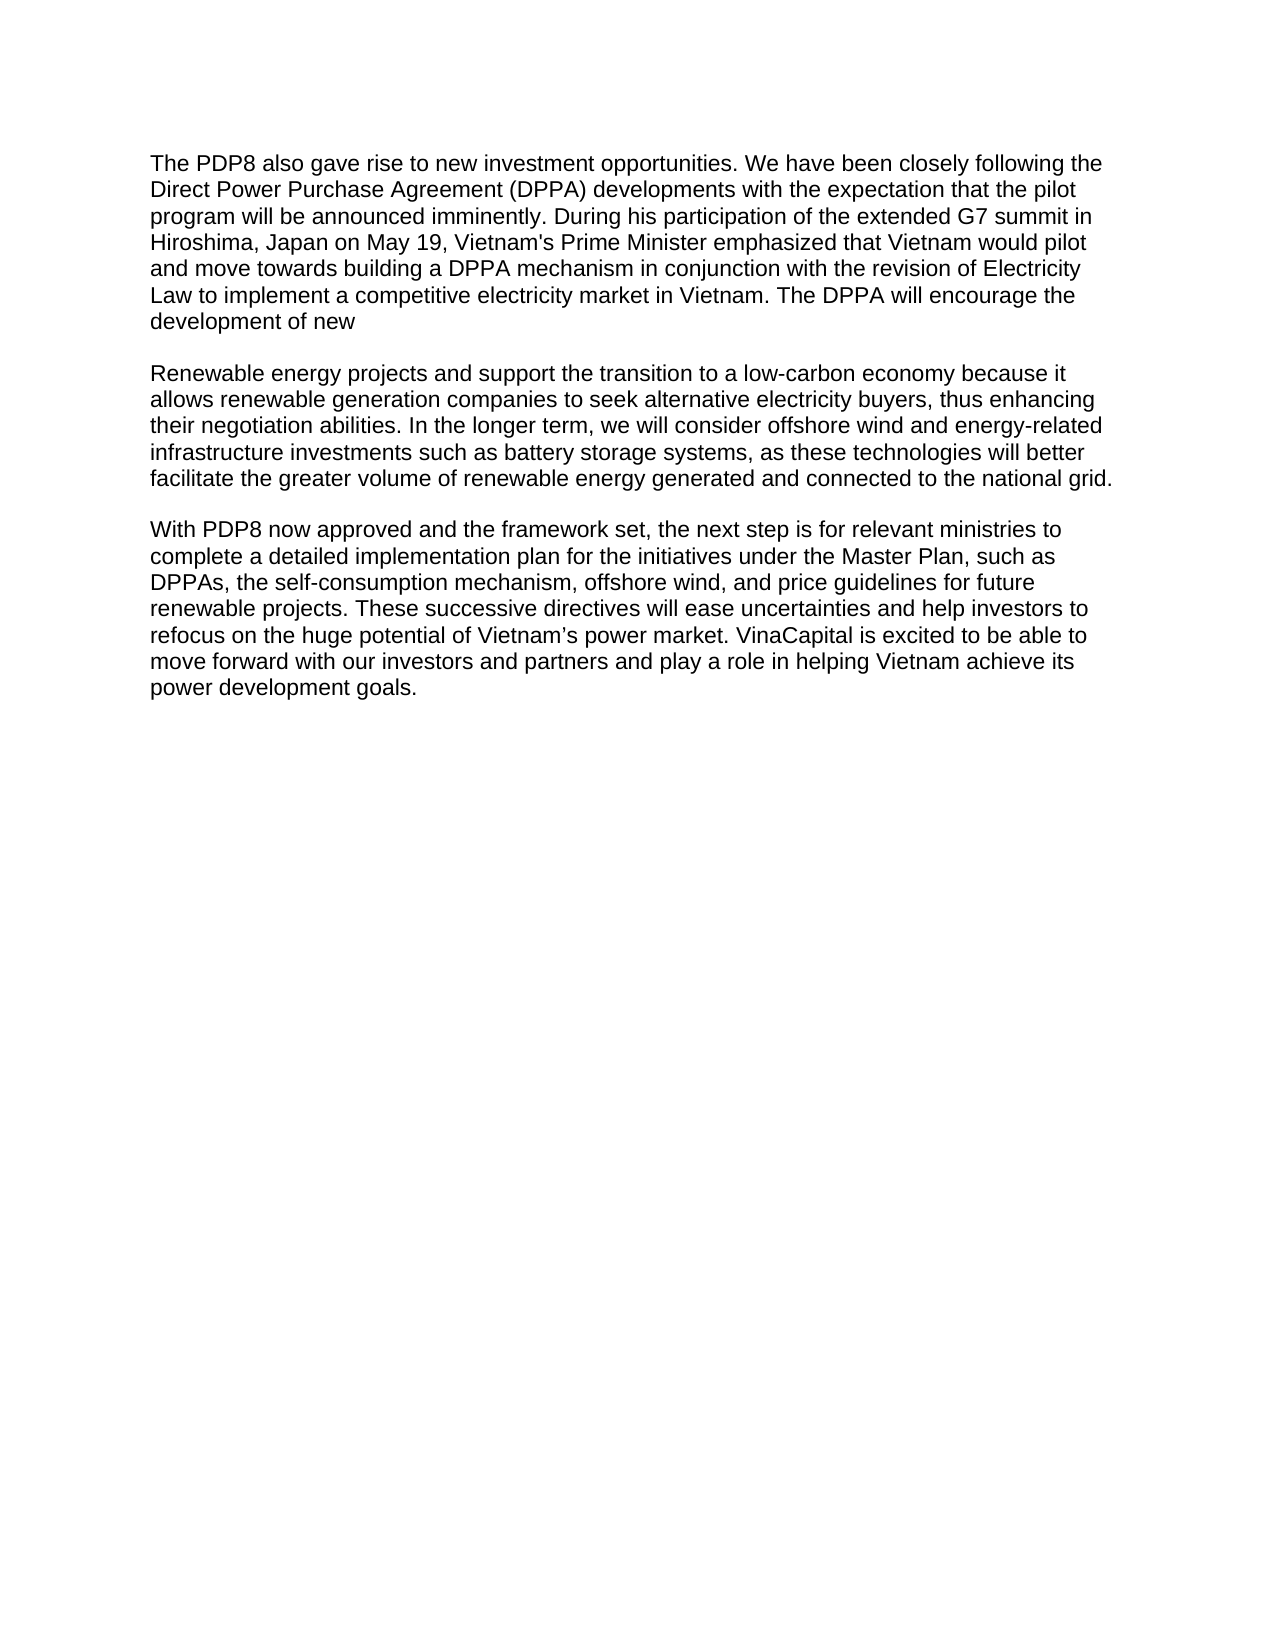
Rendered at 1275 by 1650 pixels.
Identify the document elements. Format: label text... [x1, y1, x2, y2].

text Renewable energy projects and support the transition to a low-carbon economy because it allows renewable generation companies to seek alternative electricity buyers, thus enhancing their negotiation abilities. In the longer term, we will consider offshore wind and energy-related infrastructure investments such as battery storage systems, as these technologies will better facilitate the greater volume of renewable energy generated and connected to the national grid. [150, 359, 1125, 491]
text The PDP8 also gave rise to new investment opportunities. We have been closely following the Direct Power Purchase Agreement (DPPA) developments with the expectation that the pilot program will be announced imminently. During his participation of the extended G7 summit in Hiroshima, Japan on May 19, Vietnam's Prime Minister emphasized that Vietnam would pilot and move towards building a DPPA mechanism in conjunction with the revision of Electricity Law to implement a competitive electricity market in Vietnam. The DPPA will encourage the development of new [150, 150, 1125, 334]
text With PDP8 now approved and the framework set, the next step is for relevant ministries to complete a detailed implementation plan for the initiatives under the Master Plan, such as DPPAs, the self-consumption mechanism, offshore wind, and price guidelines for future renewable projects. These successive directives will ease uncertainties and help investors to refocus on the huge potential of Vietnam’s power market. VinaCapital is excited to be able to move forward with our investors and partners and play a role in helping Vietnam achieve its power development goals. [150, 516, 1125, 701]
